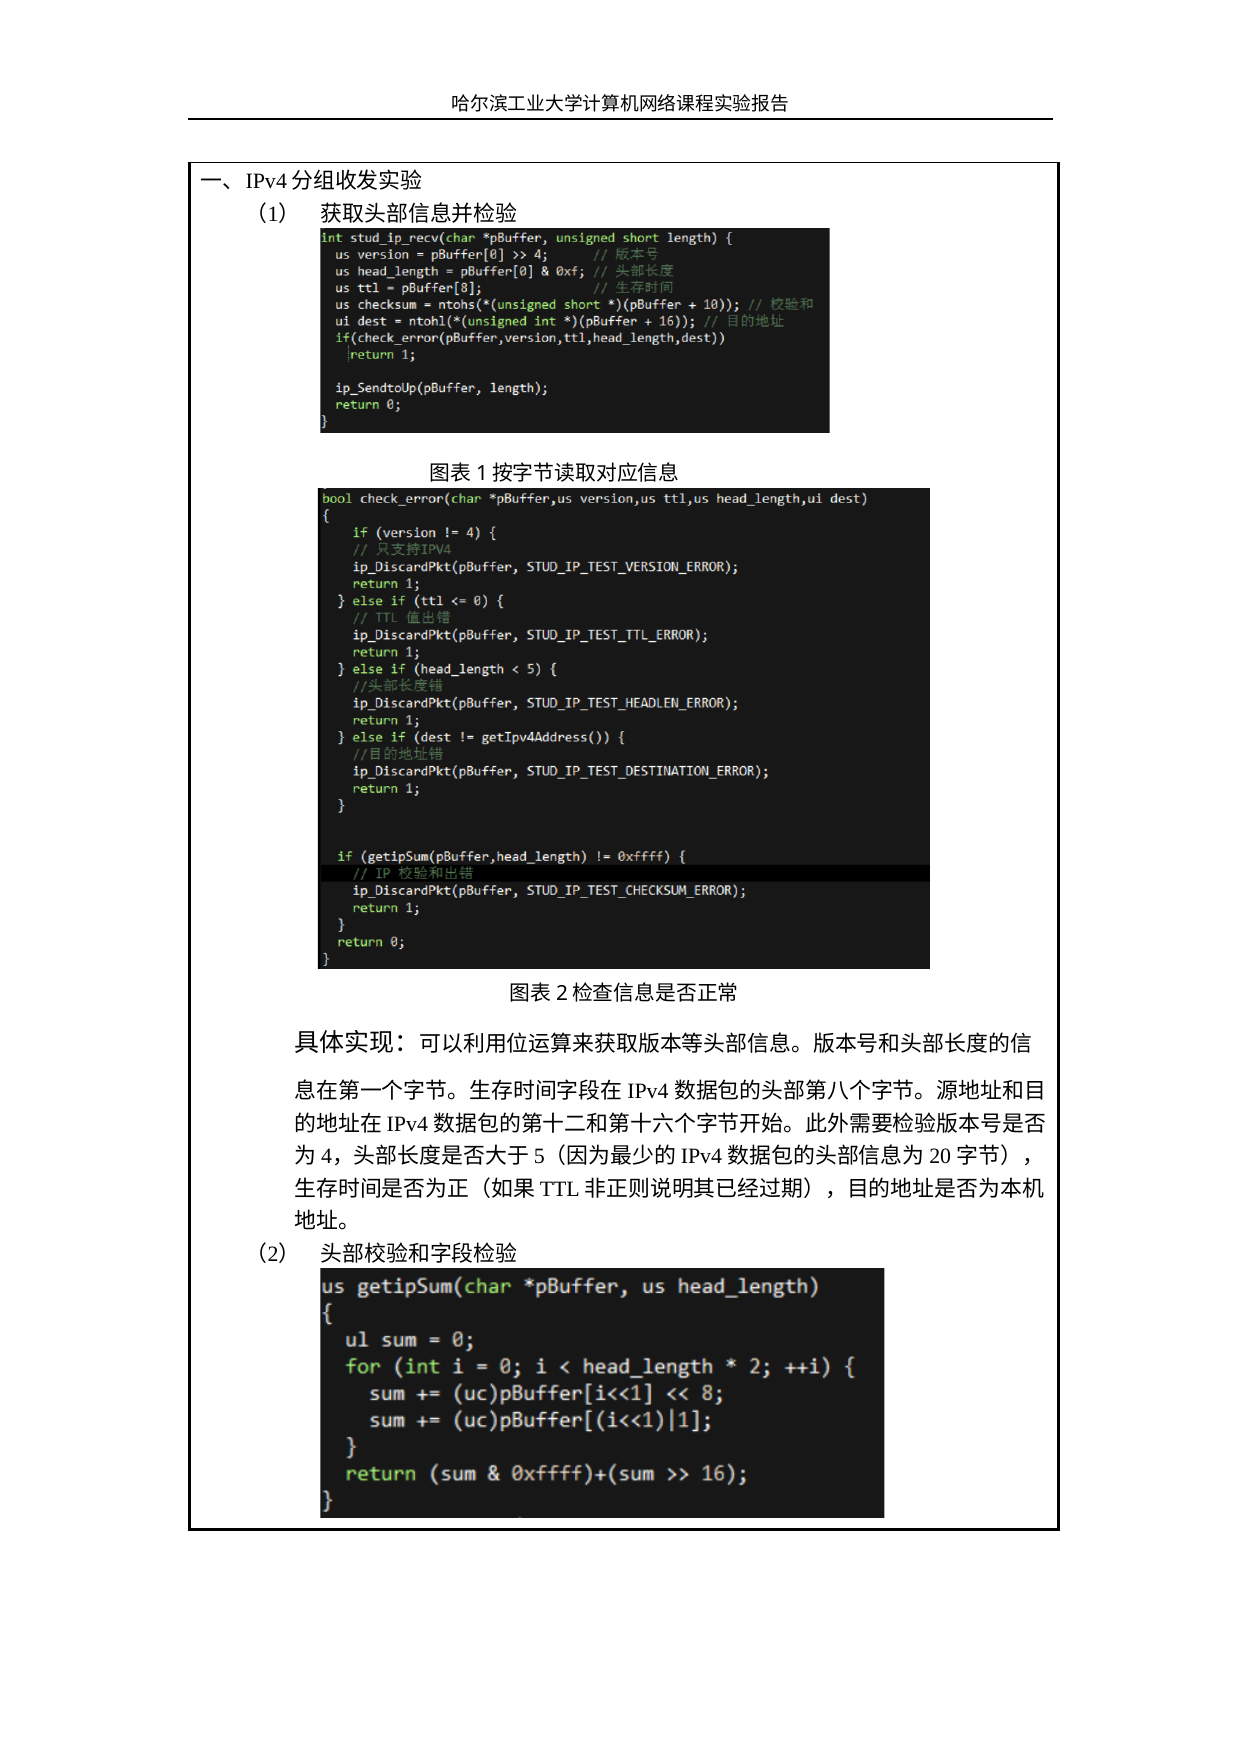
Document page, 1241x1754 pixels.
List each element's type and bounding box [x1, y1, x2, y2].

picture [317, 488, 930, 969]
picture [320, 1268, 885, 1518]
picture [320, 228, 830, 433]
table_cell [191, 163, 1057, 1528]
